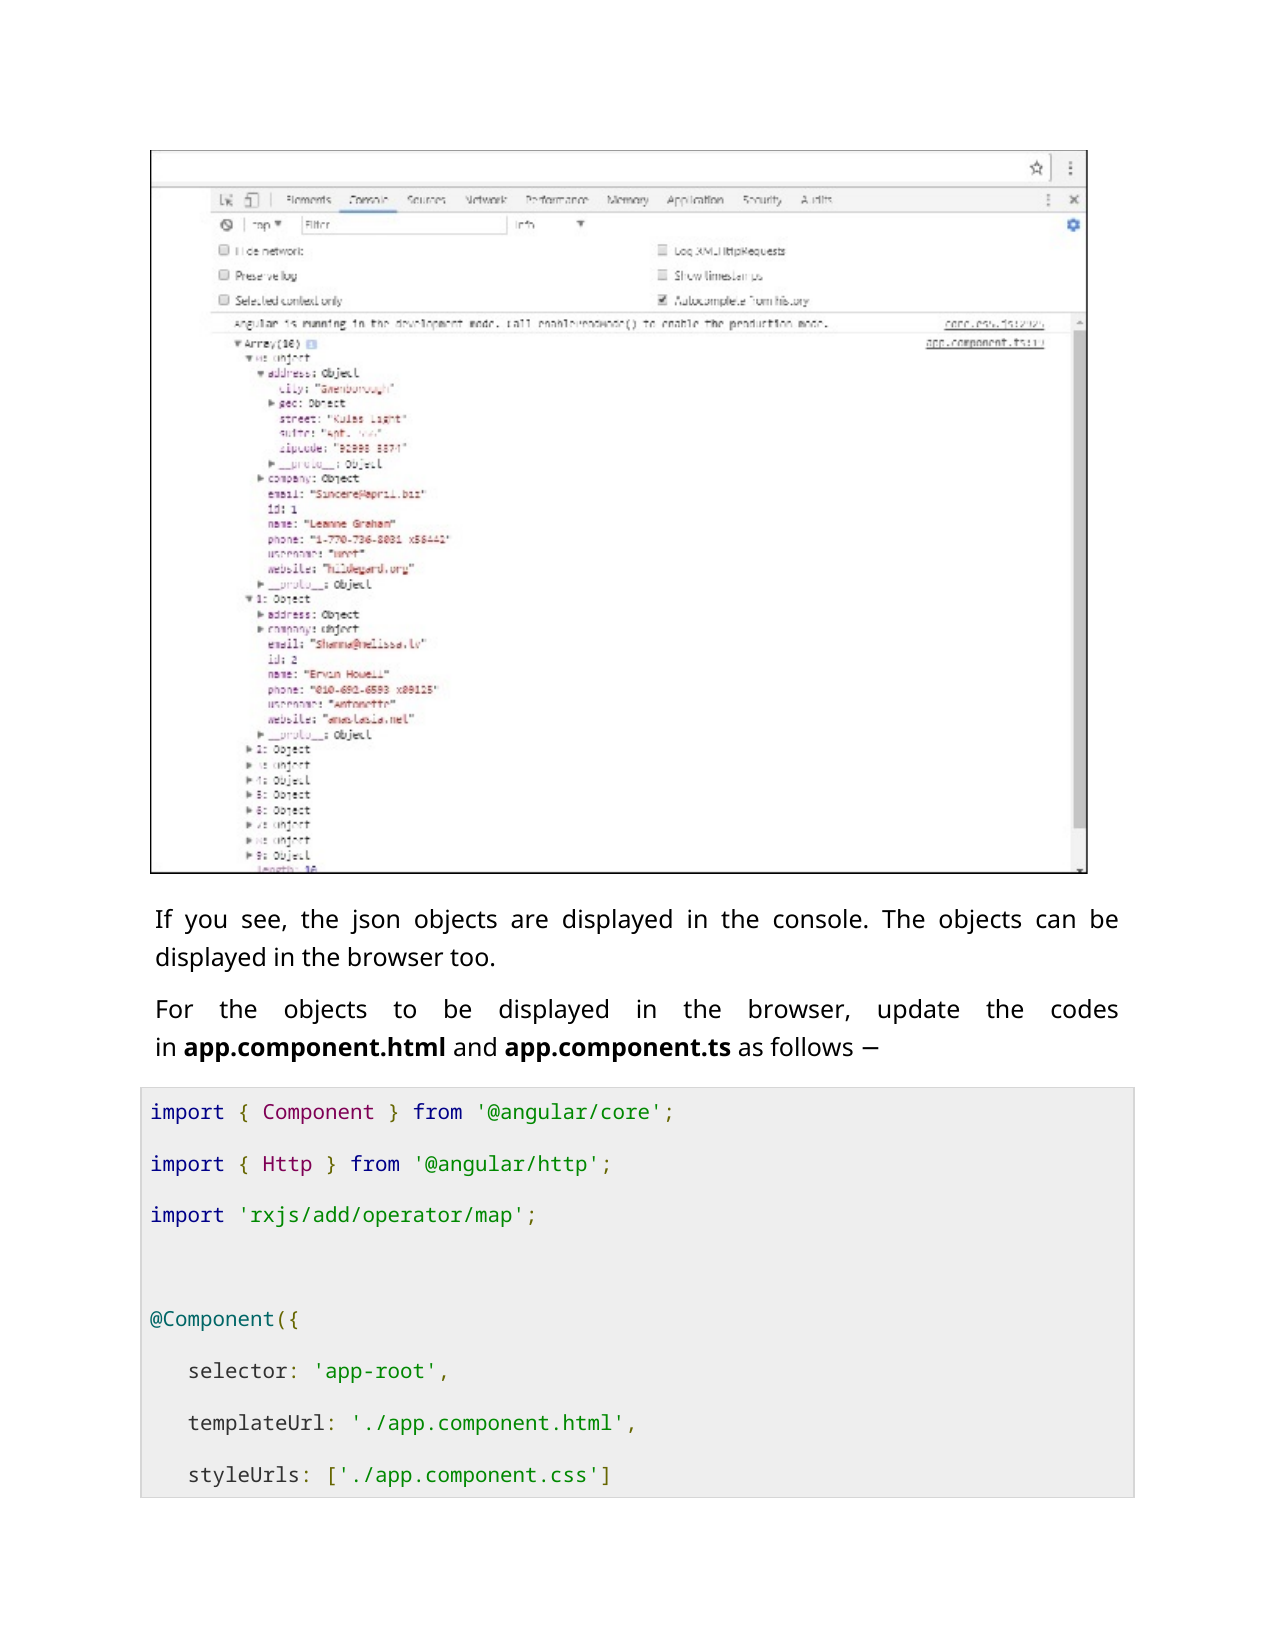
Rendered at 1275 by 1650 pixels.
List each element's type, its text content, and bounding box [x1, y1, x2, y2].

text templateUrl: './app.component.html', [142, 1398, 1133, 1436]
text @Component({ [142, 1294, 1133, 1333]
picture [150, 150, 1088, 874]
text selector: 'app-root', [142, 1346, 1133, 1384]
text styleUrls: ['./app.component.css'] [142, 1450, 1133, 1497]
text If you see, the json objects are displayed in the console. The objects can be displayed in the browser too. [155, 898, 1120, 973]
text import { Component } from '@angular/core'; [142, 1088, 1133, 1125]
text import { Http } from '@angular/http'; [142, 1139, 1133, 1177]
text import 'rxjs/add/operator/map'; [142, 1191, 1133, 1229]
text For the objects to be displayed in the browser, update the codes in app.component.html and app.component.ts as follows − [155, 988, 1120, 1063]
